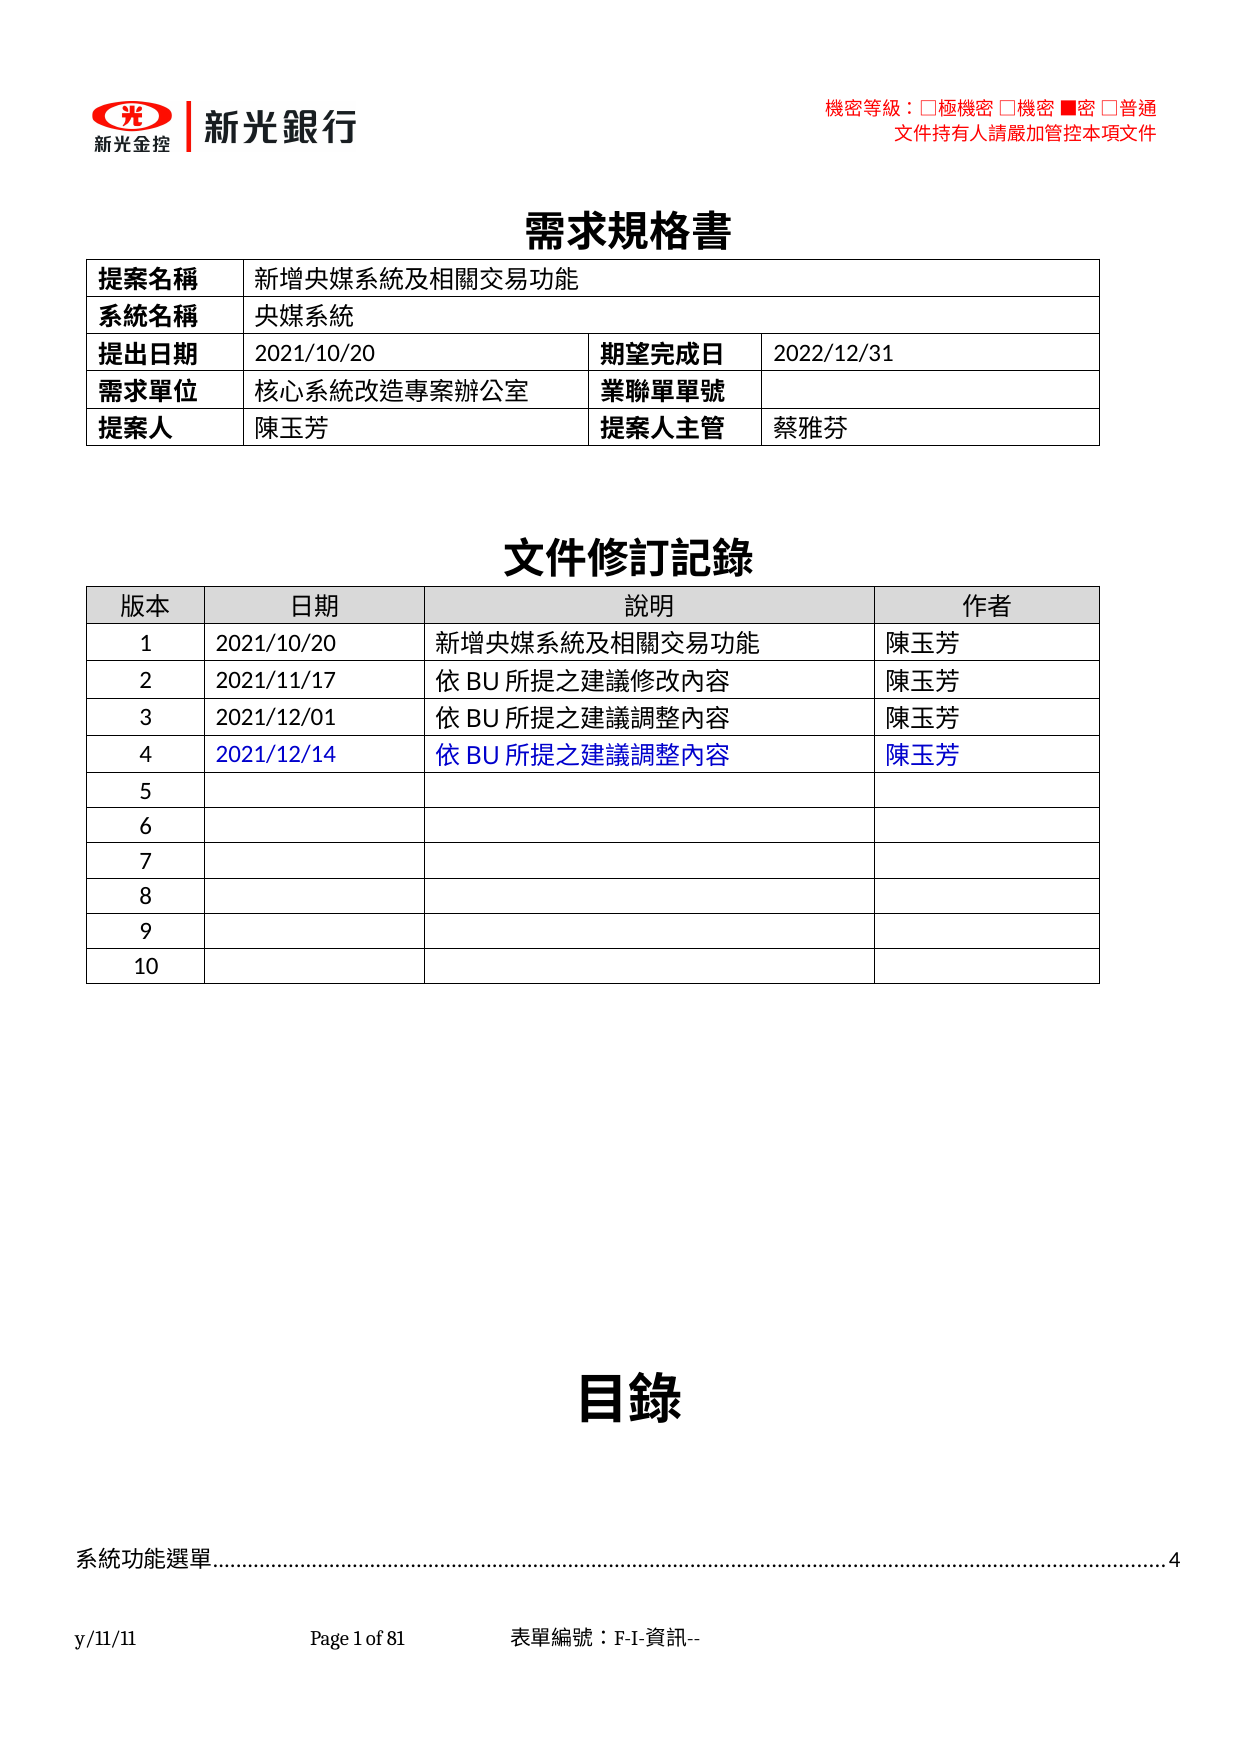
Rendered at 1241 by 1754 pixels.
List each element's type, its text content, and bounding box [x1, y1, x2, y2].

table_cell [425, 949, 874, 983]
table_cell 2021/10/20 [244, 334, 588, 370]
table_cell 提案人主管 [589, 409, 761, 445]
table_cell 需求單位 [87, 371, 243, 408]
table_cell 2022/12/31 [762, 334, 1099, 370]
table_header 說明 [425, 587, 874, 623]
table_cell 提出日期 [87, 334, 243, 370]
table_cell 依BU所提之建議調整內容 [425, 736, 874, 772]
table_cell 7 [87, 843, 204, 877]
table_cell [875, 843, 1099, 877]
table_cell 陳玉芳 [875, 736, 1099, 772]
table_cell 系統名稱 [87, 297, 243, 333]
table_header 作者 [875, 587, 1099, 623]
table_cell 3 [87, 699, 204, 735]
table_cell [205, 843, 424, 877]
table_cell 1 [87, 624, 204, 660]
text 需求規格書 [75, 198, 1182, 258]
table_cell 2 [87, 661, 204, 697]
table_cell 陳玉芳 [244, 409, 588, 445]
table_cell 8 [87, 879, 204, 912]
table_cell 陳玉芳 [875, 661, 1099, 697]
table_cell [425, 808, 874, 842]
table_cell [875, 879, 1099, 912]
table_cell [762, 371, 1099, 408]
table_cell [425, 843, 874, 877]
table_cell 核心系統改造專案辦公室 [244, 371, 588, 408]
table_cell 蔡雅芬 [762, 409, 1099, 445]
subtitle 目錄 [75, 1353, 1182, 1436]
table_cell [425, 914, 874, 948]
table_cell [875, 773, 1099, 807]
table_cell [875, 808, 1099, 842]
text 系統功能選單 4 [75, 1537, 1182, 1578]
table_cell [875, 949, 1099, 983]
table_cell [205, 879, 424, 912]
table_cell [425, 773, 874, 807]
table_cell 新增央媒系統及相關交易功能 [425, 624, 874, 660]
table_cell [205, 808, 424, 842]
table_cell [205, 949, 424, 983]
table_cell 業聯單單號 [589, 371, 761, 408]
table_cell 4 [87, 736, 204, 772]
table_cell 10 [87, 949, 204, 983]
table_cell 依BU所提之建議調整內容 [425, 699, 874, 735]
table_cell 依BU所提之建議修改內容 [425, 661, 874, 697]
table_cell [205, 773, 424, 807]
table_cell 央媒系統 [244, 297, 1099, 333]
table_header 新增央媒系統及相關交易功能 [244, 260, 1099, 296]
table_cell [205, 914, 424, 948]
table_cell 2021/12/01 [205, 699, 424, 735]
table_cell 提案人 [87, 409, 243, 445]
table_cell [875, 914, 1099, 948]
table_cell 2021/10/20 [205, 624, 424, 660]
table_header 日期 [205, 587, 424, 623]
table_header 版本 [87, 587, 204, 623]
picture [92, 101, 356, 152]
table_cell 5 [87, 773, 204, 807]
table_cell 期望完成日 [589, 334, 761, 370]
table_header 提案名稱 [87, 260, 243, 296]
table_cell 9 [87, 914, 204, 948]
table_cell [425, 879, 874, 912]
table_cell 6 [87, 808, 204, 842]
table_cell 2021/11/17 [205, 661, 424, 697]
table_cell 陳玉芳 [875, 699, 1099, 735]
text 文件修訂記錄 [75, 525, 1182, 586]
table_cell 陳玉芳 [875, 624, 1099, 660]
table_cell 2021/12/14 [205, 736, 424, 772]
